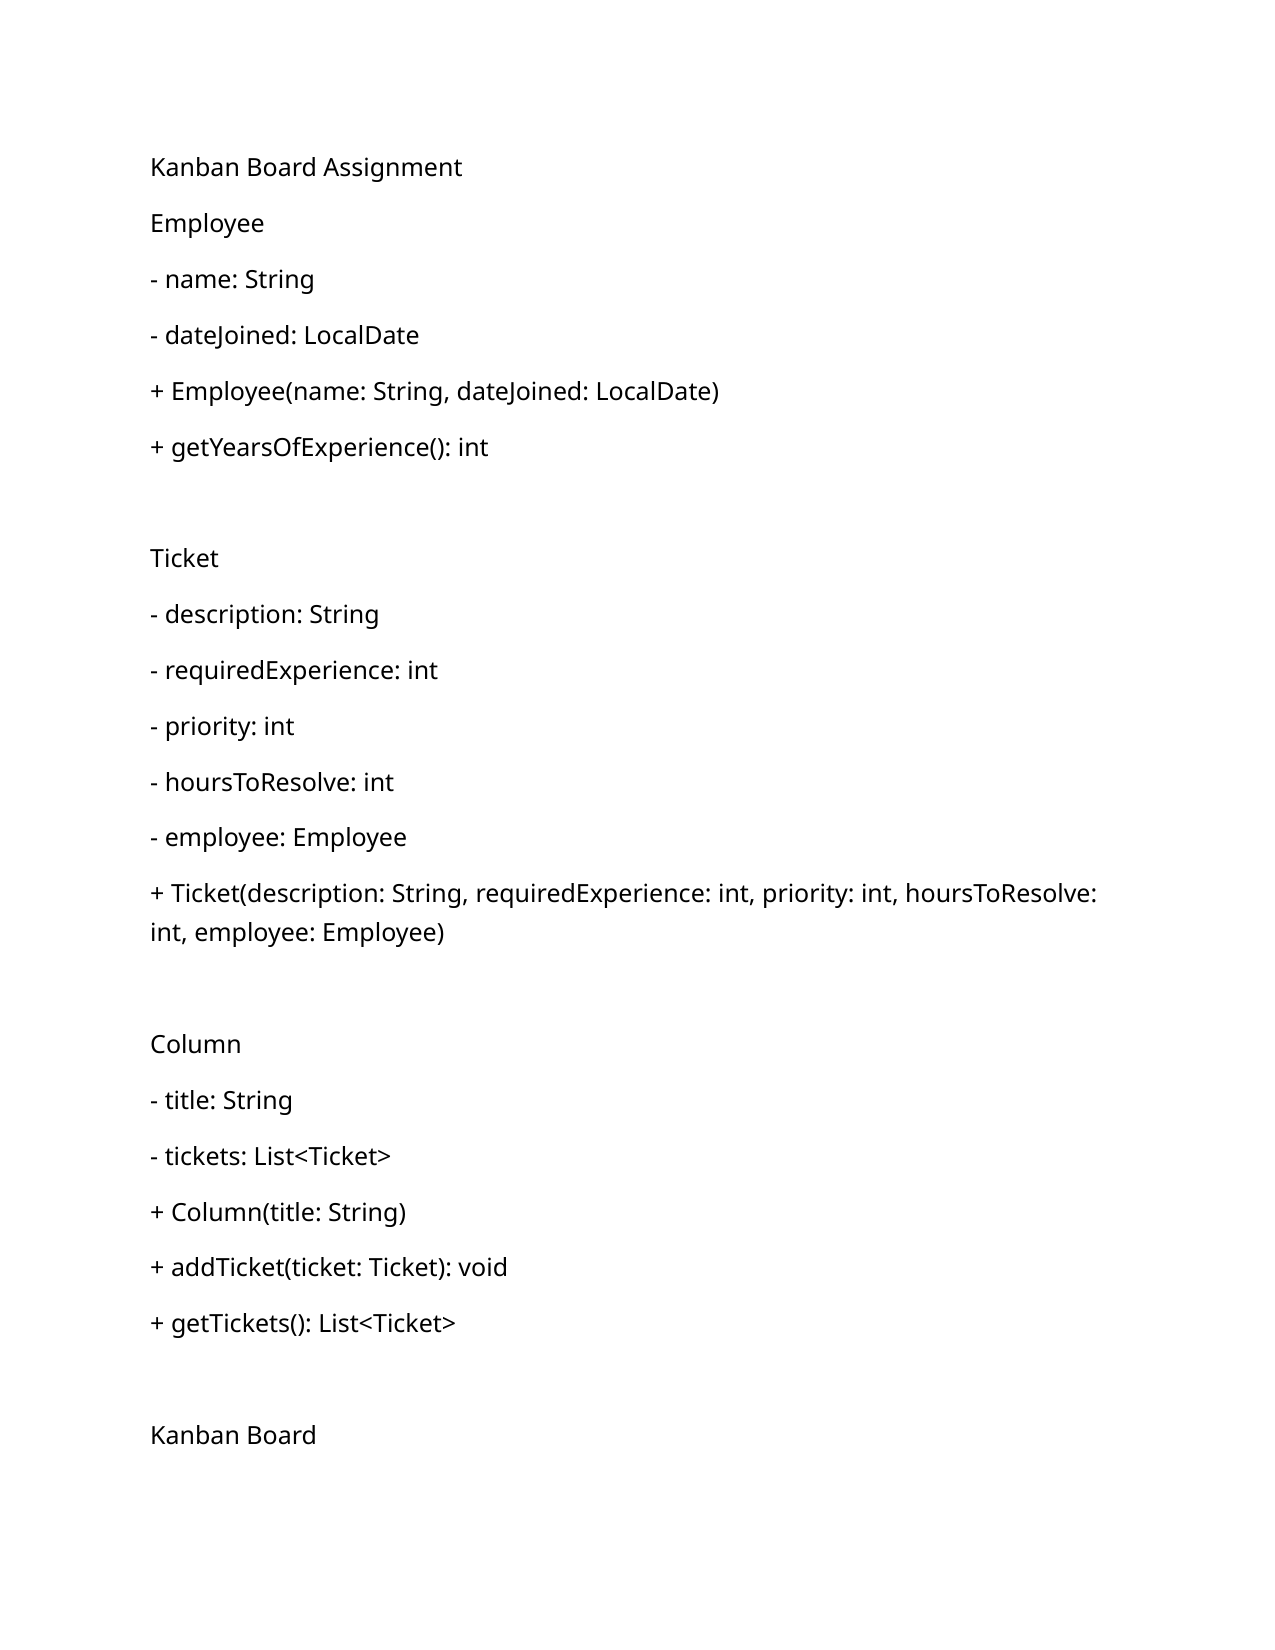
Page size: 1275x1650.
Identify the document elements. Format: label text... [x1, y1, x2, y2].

text - description: String [150, 597, 1125, 631]
text - title: String [150, 1082, 1125, 1117]
text + addTicket(ticket: Ticket): void [150, 1250, 1125, 1284]
text - requiredExperience: int [150, 652, 1125, 687]
text Kanban Board [150, 1417, 1125, 1452]
text + Column(title: String) [150, 1194, 1125, 1228]
text + Ticket(description: String, requiredExperience: int, priority: int, hoursToResolve: int, employee: Employee) [150, 876, 1125, 949]
text - name: String [150, 262, 1125, 296]
text Ticket [150, 541, 1125, 575]
text - dateJoined: LocalDate [150, 317, 1125, 352]
text - priority: int [150, 708, 1125, 742]
text Employee [150, 206, 1125, 240]
text - hoursToResolve: int [150, 764, 1125, 798]
text - tickets: List<Ticket> [150, 1138, 1125, 1172]
text Kanban Board Assignment [150, 150, 1125, 184]
text Column [150, 1027, 1125, 1061]
text + getYearsOfExperience(): int [150, 429, 1125, 463]
text + getTickets(): List<Ticket> [150, 1306, 1125, 1340]
text + Employee(name: String, dateJoined: LocalDate) [150, 373, 1125, 407]
text - employee: Employee [150, 820, 1125, 854]
